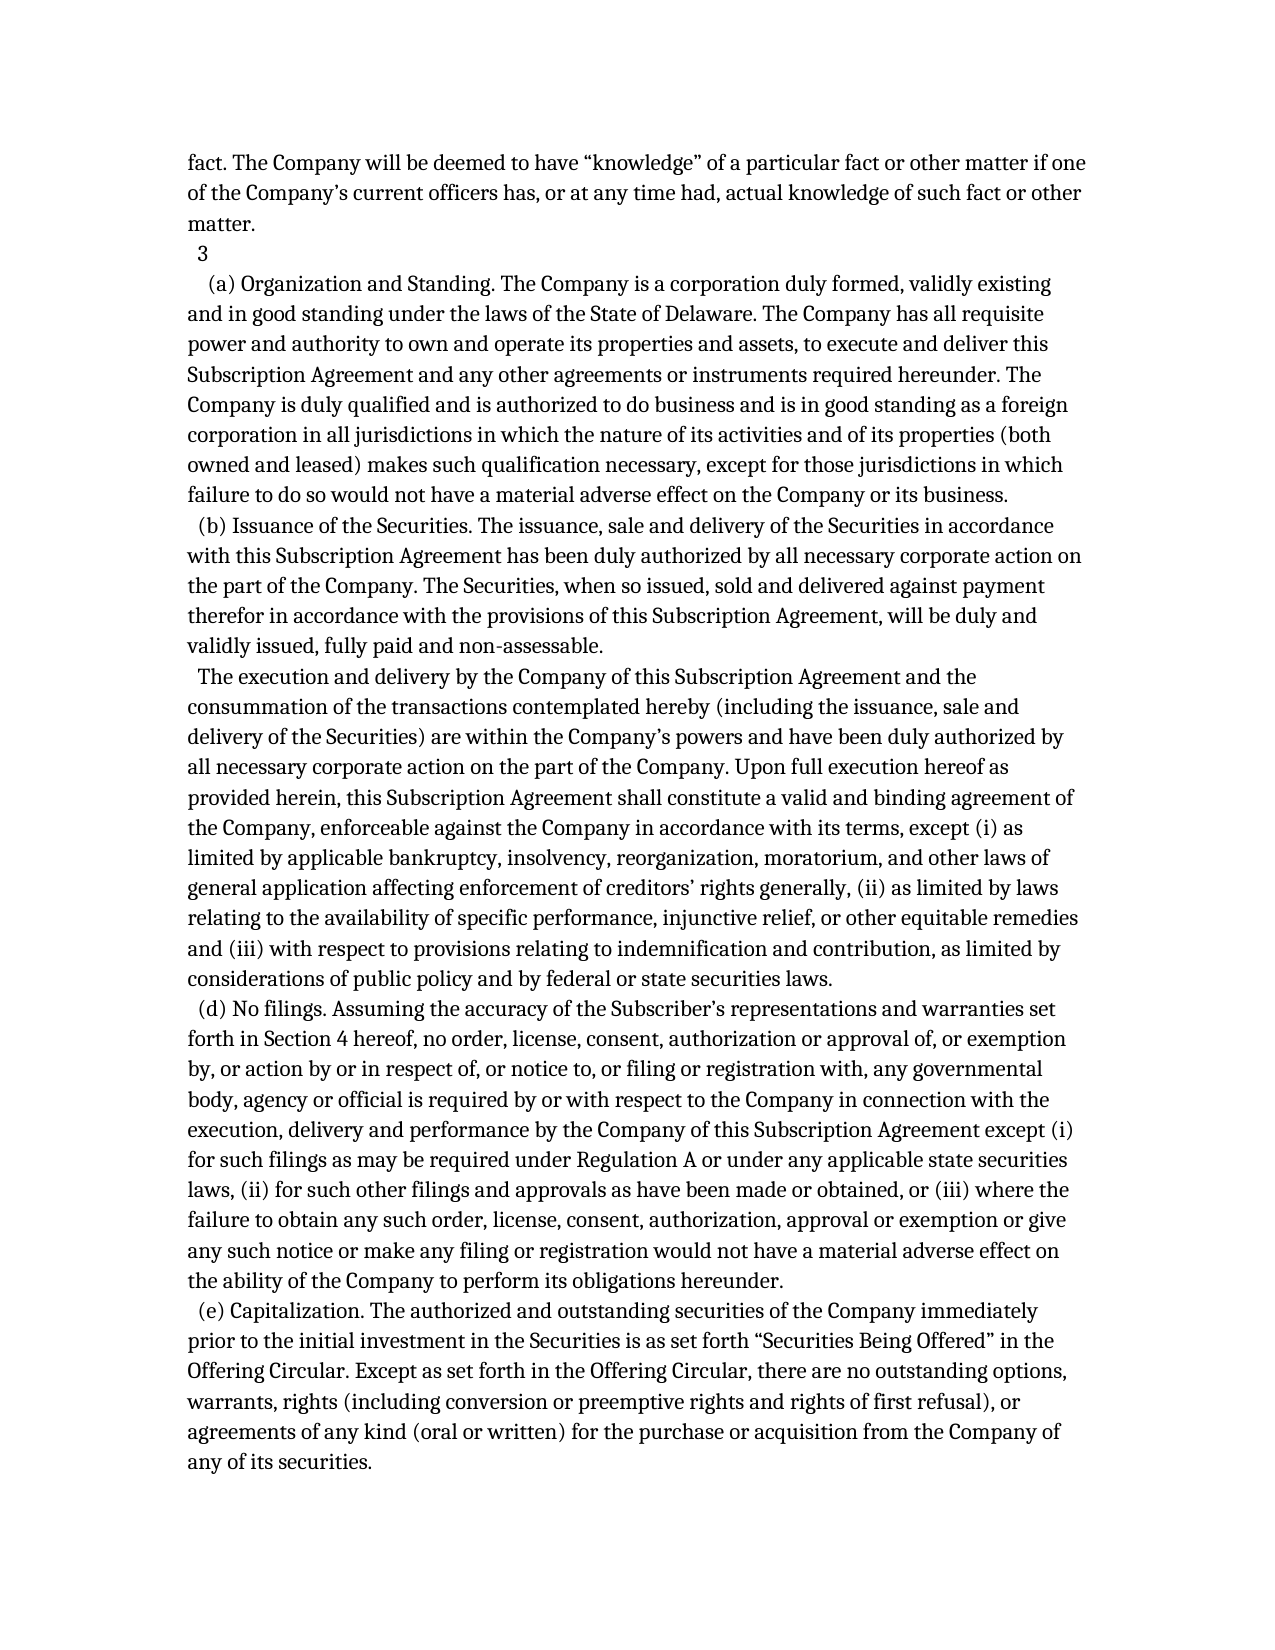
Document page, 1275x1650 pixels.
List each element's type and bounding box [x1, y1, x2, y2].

text [187, 150, 1087, 1475]
